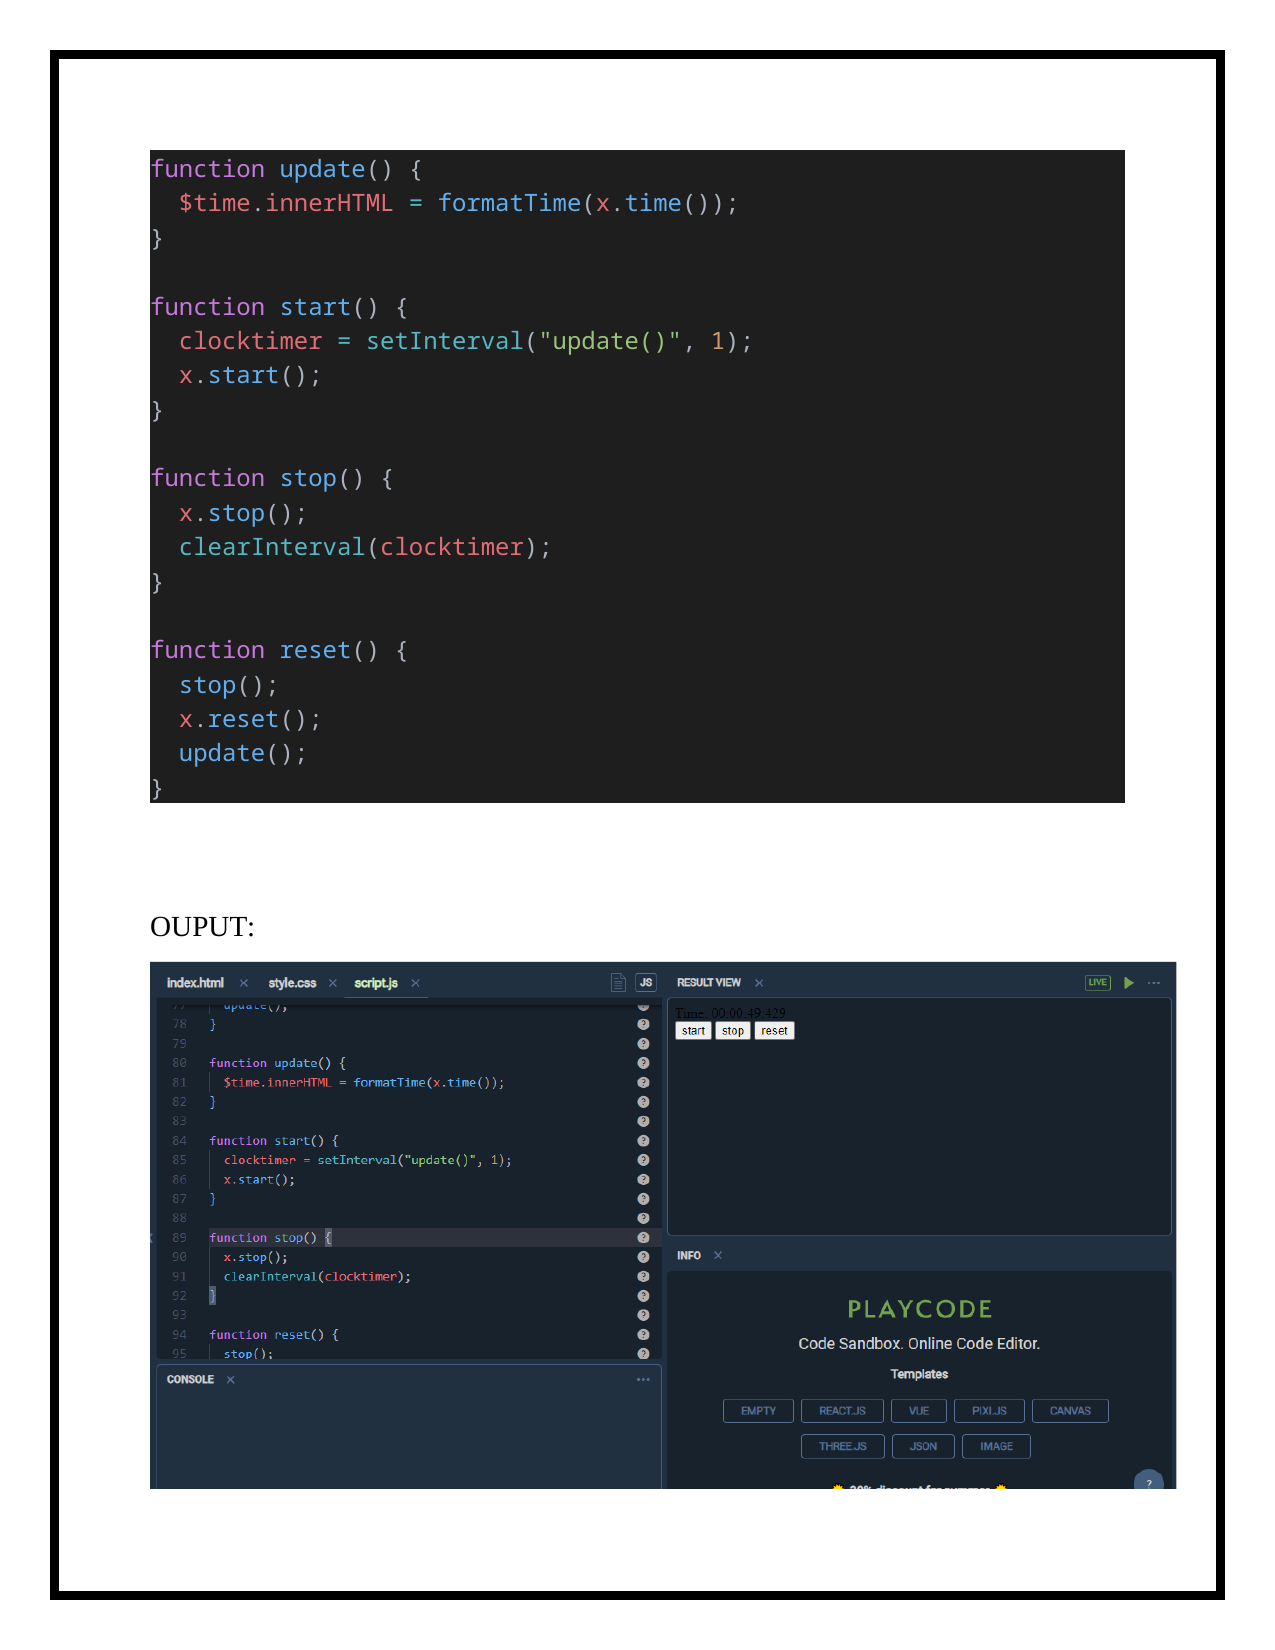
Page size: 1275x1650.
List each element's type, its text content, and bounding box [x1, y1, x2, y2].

text clearInterval(clocktimer); [150, 528, 1125, 562]
text } [150, 391, 1125, 425]
text clocktimer = setInterval("update()", 1); [150, 322, 1125, 356]
text } [150, 769, 1125, 803]
text x.start(); [150, 356, 1125, 391]
text x.reset(); [150, 700, 1125, 734]
text } [150, 562, 1125, 597]
text function update() { [150, 150, 1125, 184]
text OUPUT: [150, 909, 1125, 942]
picture [150, 961, 1177, 1489]
text function reset() { [150, 631, 1125, 666]
text function stop() { [150, 459, 1125, 494]
text update(); [150, 734, 1125, 769]
text } [150, 219, 1125, 253]
text function start() { [150, 287, 1125, 322]
text $time.innerHTML = formatTime(x.time()); [150, 184, 1125, 219]
text stop(); [150, 666, 1125, 700]
text x.stop(); [150, 494, 1125, 528]
